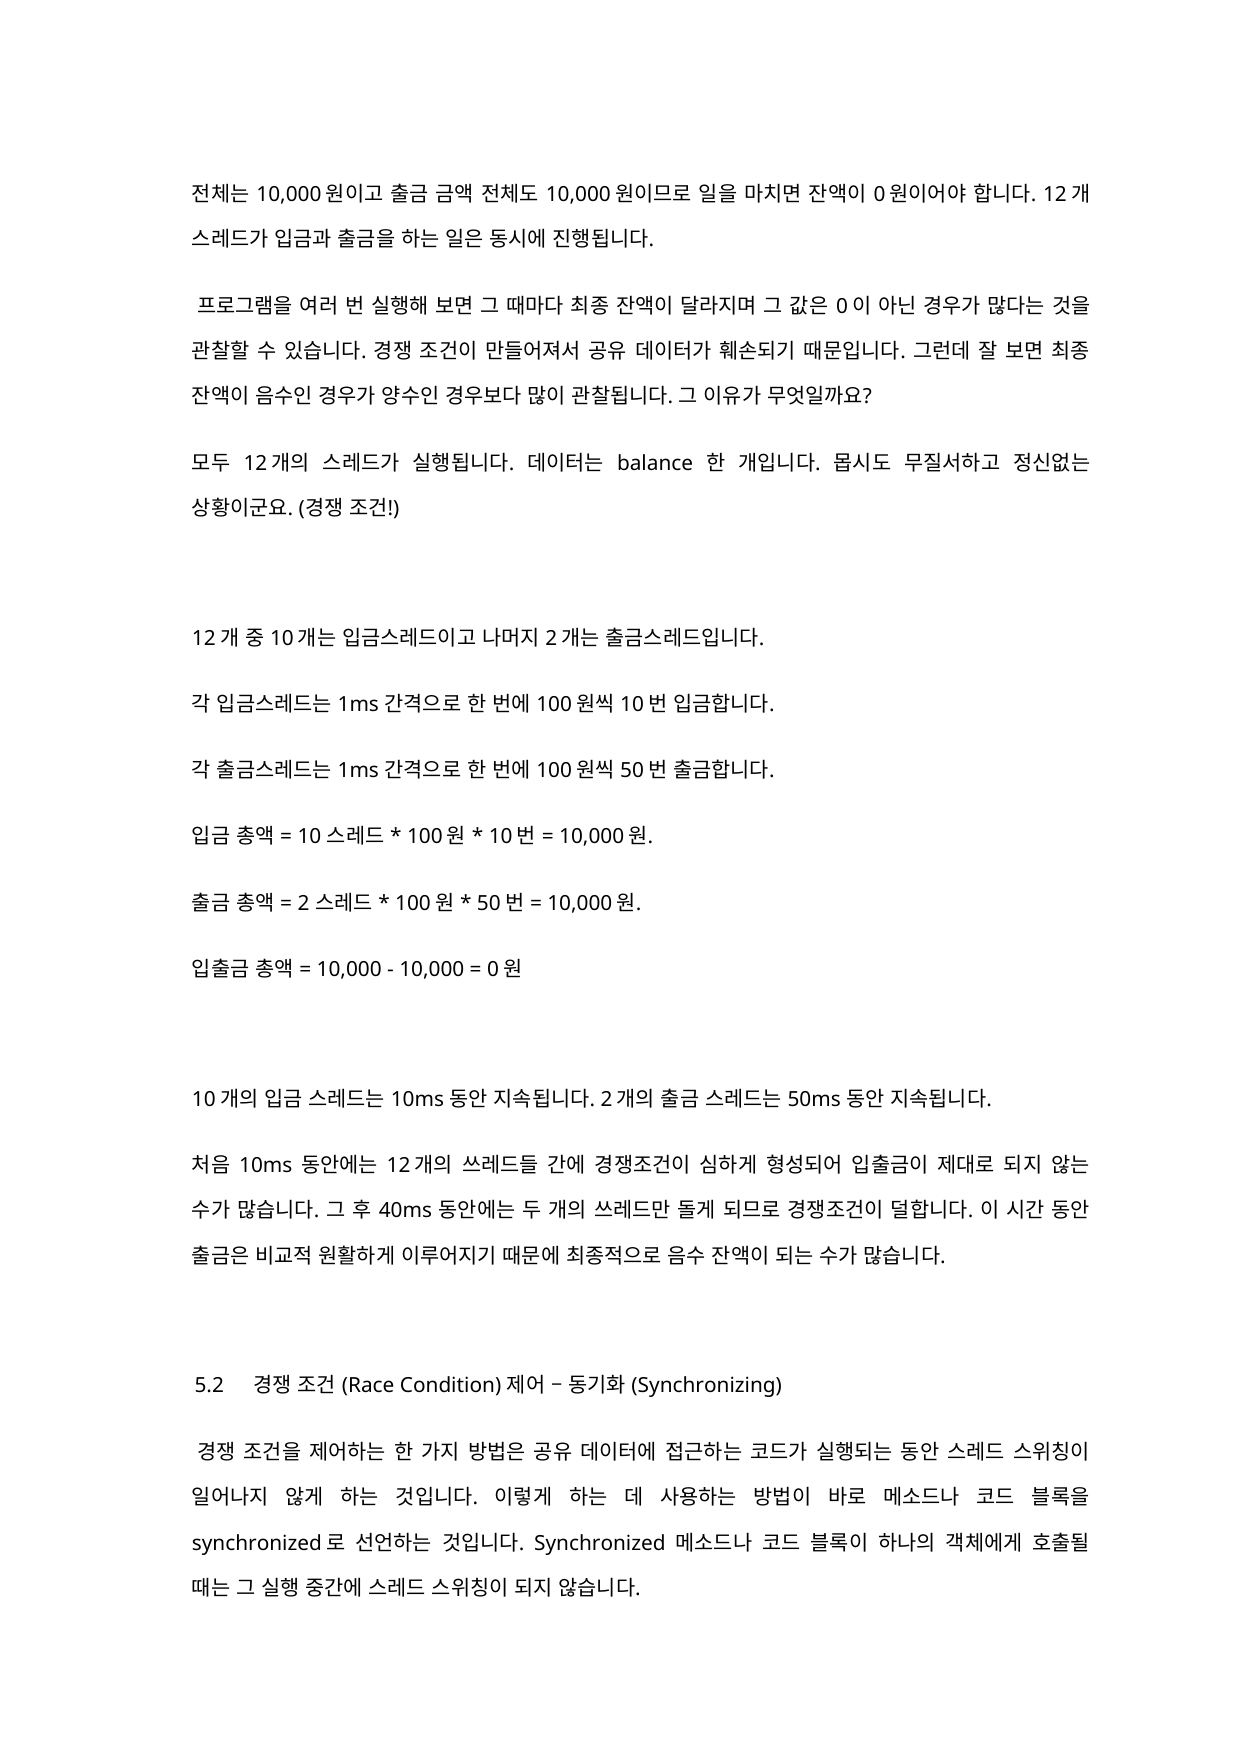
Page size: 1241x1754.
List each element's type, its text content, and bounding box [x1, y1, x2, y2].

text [192, 177, 1090, 253]
text 모두 12개의 스레드가 실행됩니다. 데이터는 balance 한 개입니다. 몹시도 무질서하고 정신없는 상황이군요. (경쟁 조건!) [192, 446, 1090, 522]
text 10개의 입금 스레드는 10ms 동안 지속됩니다. 2개의 출금 스레드는 50ms 동안 지속됩니다. [192, 1082, 1090, 1112]
text 출금 총액 = 2 스레드 * 100원 * 50번 = 10,000원. [192, 886, 1090, 916]
text 프로그램을 여러 번 실행해 보면 그 때마다 최종 잔액이 달라지며 그 값은 0이 아닌 경우가 많다는 것을 관찰할 수 있습니다. 경쟁 조건이 만들어져서 공유 데이터가 훼손되기 때문입니다. 그런데 잘 보면 최종 잔액이 음수인 경우가 양수인 경우보다 많이 관찰됩니다. 그 이유가 무엇일까요? [192, 289, 1090, 410]
text 처음 10ms 동안에는 12개의 쓰레드들 간에 경쟁조건이 심하게 형성되어 입출금이 제대로 되지 않는 수가 많습니다. 그 후 40ms 동안에는 두 개의 쓰레드만 돌게 되므로 경쟁조건이 덜합니다. 이 시간 동안 출금은 비교적 원활하게 이루어지기 때문에 최종적으로 음수 잔액이 되는 수가 많습니다. [192, 1148, 1090, 1269]
text 각 입금스레드는 1ms 간격으로 한 번에 100원씩 10번 입금합니다. [192, 687, 1090, 718]
text 각 출금스레드는 1ms 간격으로 한 번에 100원씩 50번 출금합니다. [192, 753, 1090, 784]
text 입출금 총액 = 10,000 - 10,000 = 0원 [192, 952, 1090, 983]
list 경쟁 조건 (Race Condition) 제어 – 동기화 (Synchronizing) [194, 1369, 1090, 1399]
text 입금 총액 = 10 스레드 * 100원 * 10번 = 10,000원. [192, 820, 1090, 850]
text 경쟁 조건을 제어하는 한 가지 방법은 공유 데이터에 접근하는 코드가 실행되는 동안 스레드 스위칭이 일어나지 않게 하는 것입니다. 이렇게 하는 데 사용하는 방법이 바로 메소드나 코드 블록을 synchronized로 선언하는 것입니다. Synchronized 메소드나 코드 블록이 하나의 객체에게 호출될 때는 그 실행 중간에 스레드 스위칭이 되지 않습니다. [192, 1435, 1090, 1602]
text 12개 중 10개는 입금스레드이고 나머지 2개는 출금스레드입니다. [192, 621, 1090, 651]
